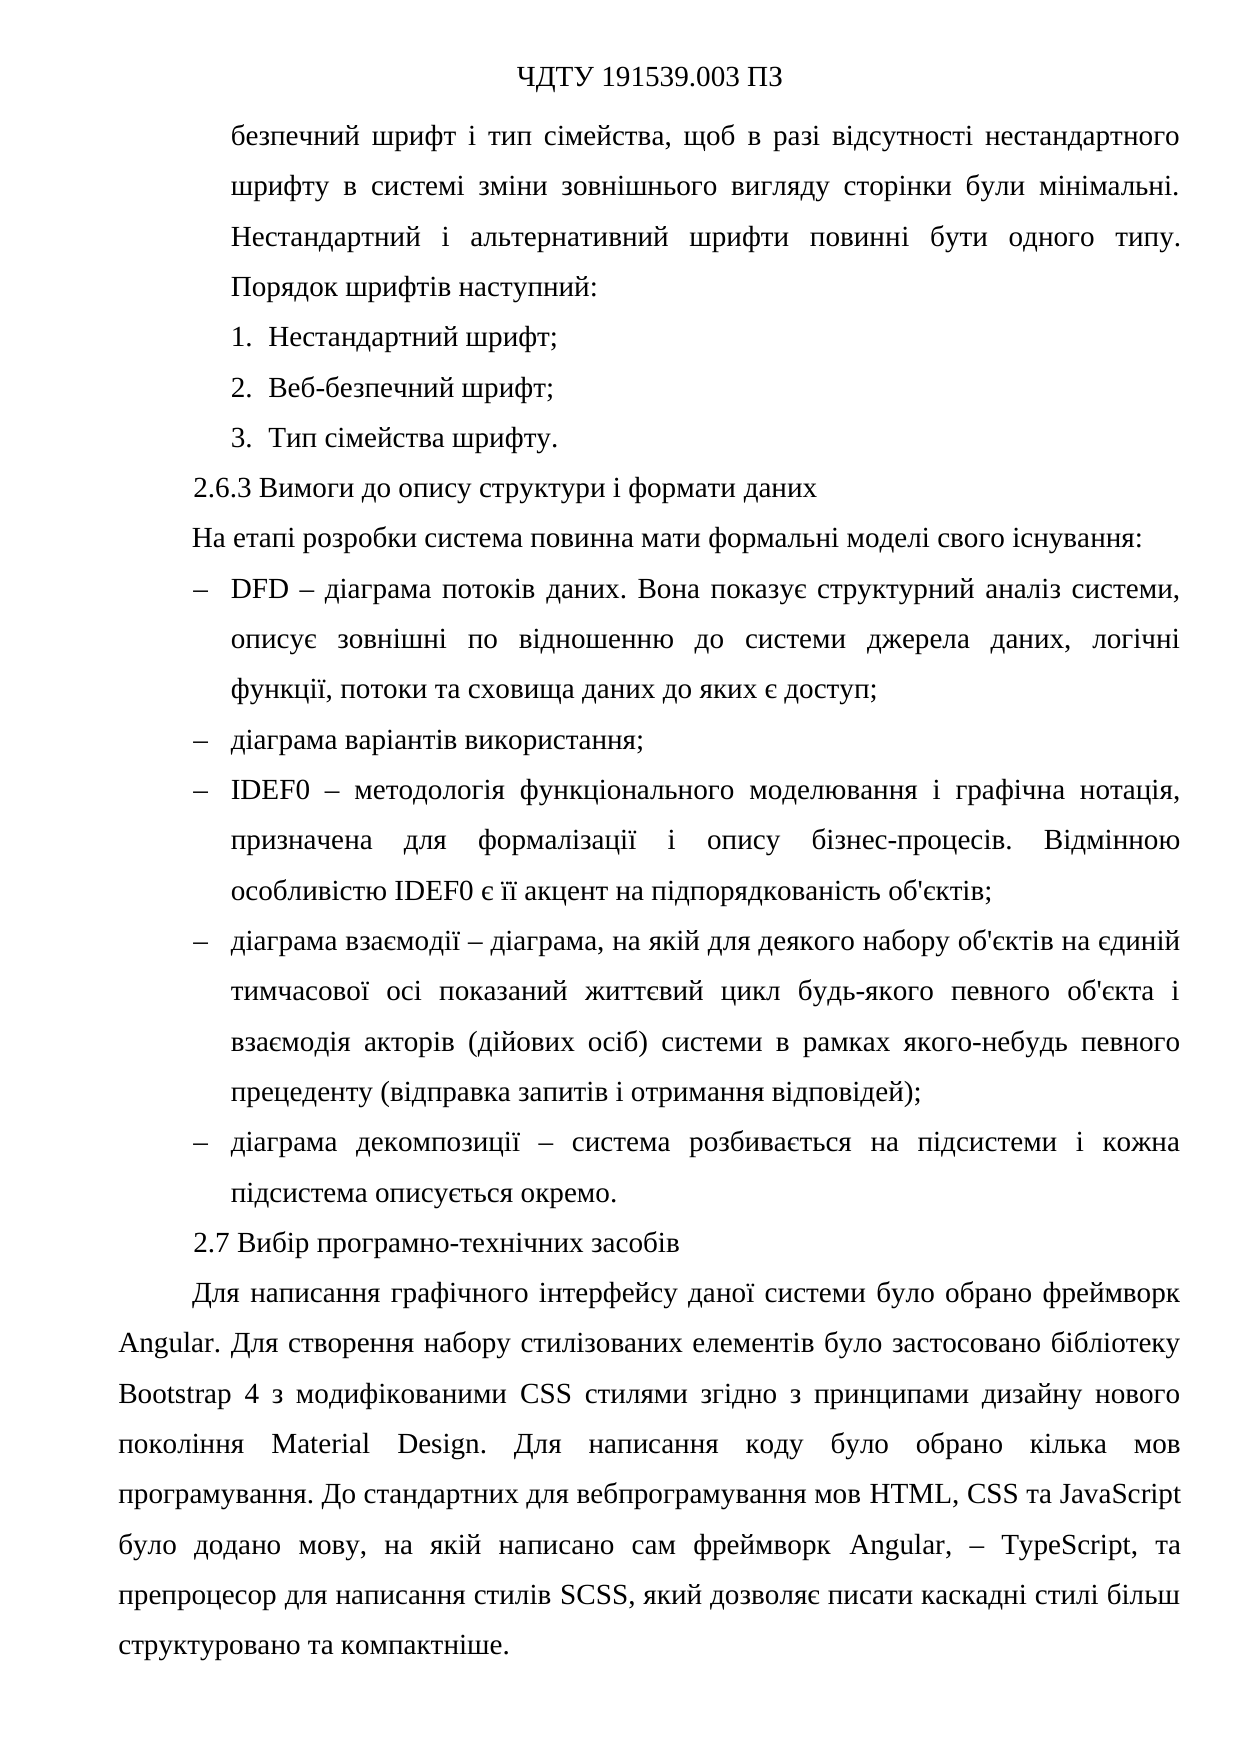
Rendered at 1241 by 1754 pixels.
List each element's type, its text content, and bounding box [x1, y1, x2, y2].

subtitle 2.7 Вибір програмно-технічних засобів [118, 1225, 1181, 1258]
list діаграма взаємодії – діаграма, на якій для деякого набору об'єктів на єдиній тимчасової осі показаний життєвий цикл будь-якого певного об'єкта і взаємодія акторів (дійових осіб) системи в рамках якого-небудь певного прецеденту (відправка запитів і отримання відповідей); [193, 923, 1181, 1108]
subtitle 2.6.3 Вимоги до опису структури і формати даних [118, 470, 1181, 504]
text На етапі розробки система повинна мати формальні моделі свого існування: [118, 521, 1181, 554]
text Для написання графічного інтерфейсу даної системи було обрано фреймворк Angular. Для створення набору стилізованих елементів було застосовано бібліотеку Bootstrap 4 з модифікованими CSS стилями згідно з принципами дизайну нового покоління Material Design. Для написання коду було обрано кілька мов програмування. До стандартних для вебпрограмування мов HTML, CSS та JavaScript було додано мову, на якій написано сам фреймворк Angular, – TypeScript, та препроцесор для написання стилів SCSS, який дозволяє писати каскадні стилі більш структуровано та компактніше. [118, 1275, 1181, 1661]
list Тип сімейства шрифту. [231, 420, 1181, 453]
list Нестандартний шрифт; [231, 319, 1181, 353]
list Веб-безпечний шрифт; [231, 370, 1181, 403]
list діаграма декомпозиції – система розбивається на підсистеми і кожна підсистема описується окремо. [193, 1124, 1181, 1208]
list DFD – діаграма потоків даних. Вона показує структурний аналіз системи, описує зовнішні по відношенню до системи джерела даних, логічні функції, потоки та сховища даних до яких є доступ; [193, 571, 1181, 705]
list IDEF0 – методологія функціонального моделювання і графічна нотація, призначена для формалізації і опису бізнес-процесів. Відмінною особливістю IDEF0 є її акцент на підпорядкованість об'єктів; [193, 772, 1181, 906]
list діаграма варіантів використання; [193, 722, 1181, 755]
